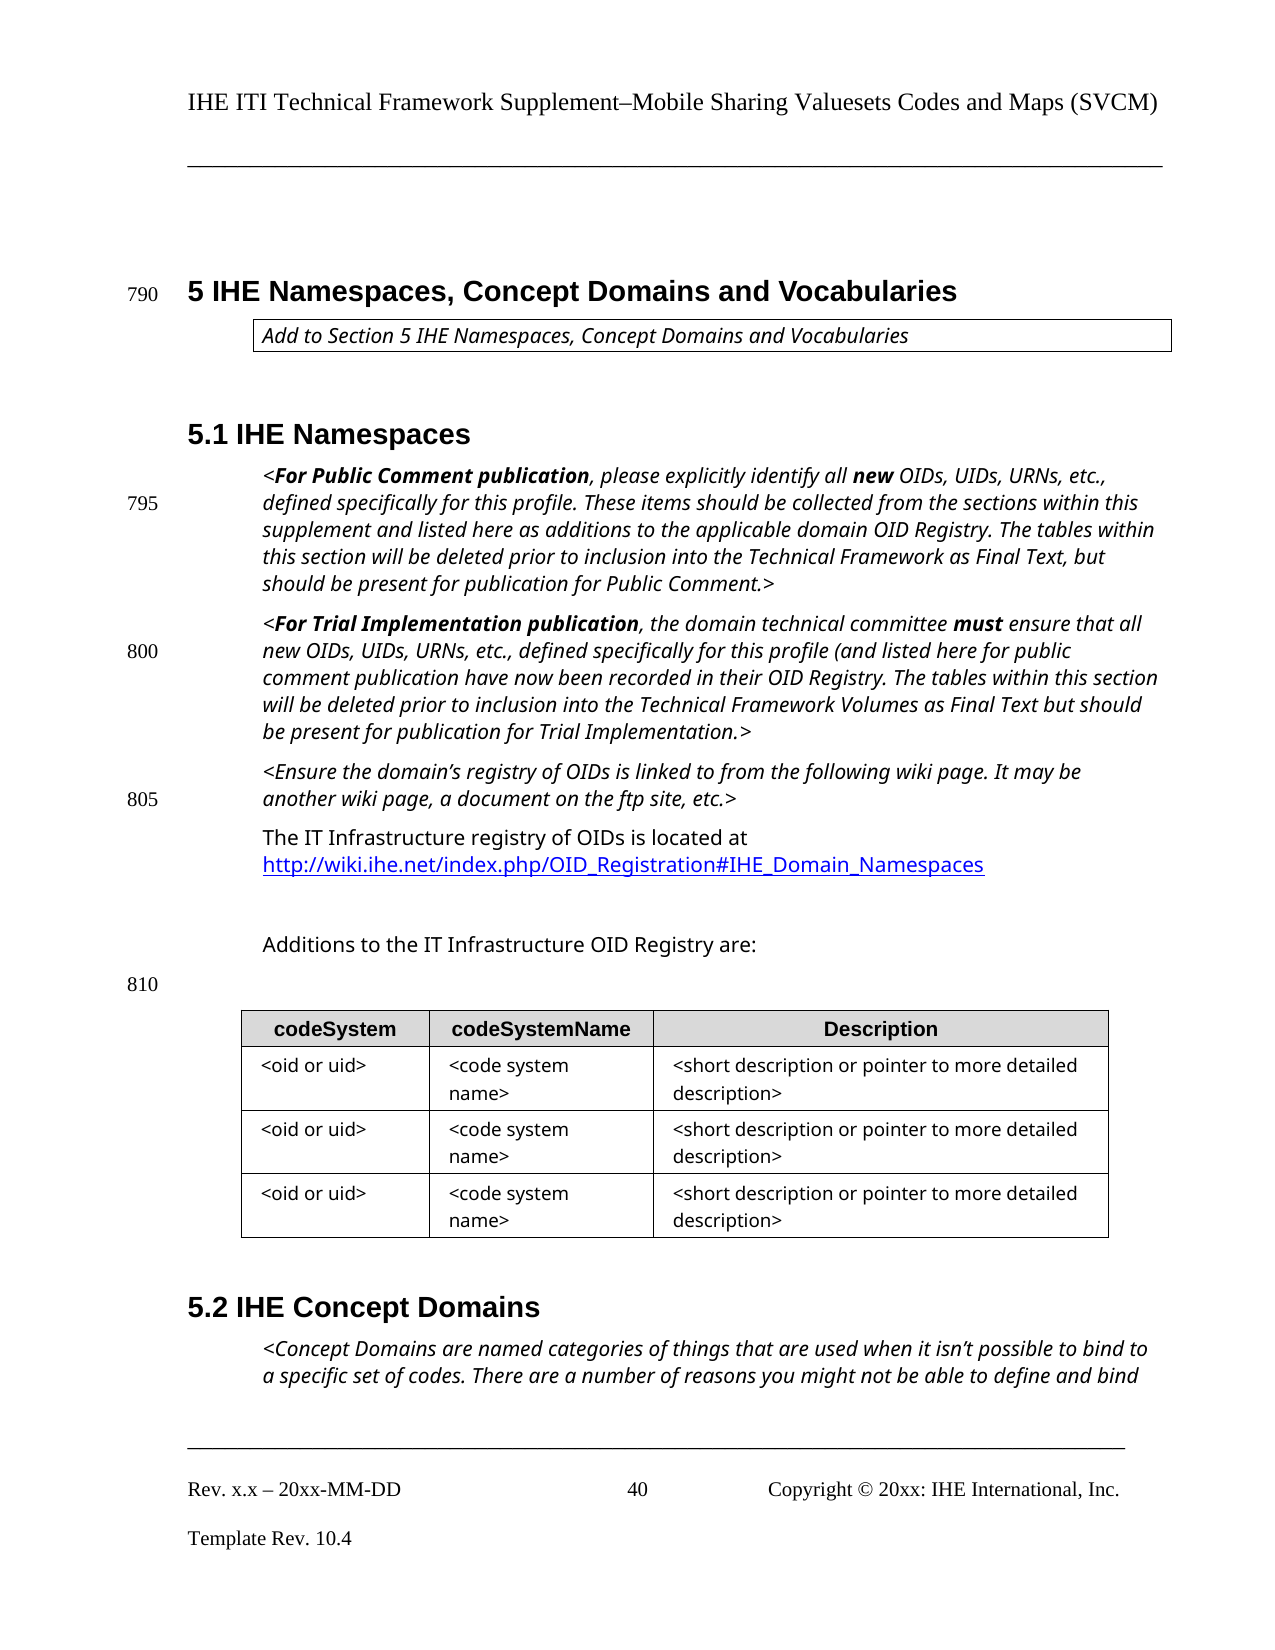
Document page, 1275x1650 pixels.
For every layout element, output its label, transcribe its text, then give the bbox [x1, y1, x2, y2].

text <For Trial Implementation publication, the domain technical committee must ensure that all new OIDs, UIDs, URNs, etc., defined specifically for this profile (and listed here for public comment publication have now been recorded in their OID Registry. The tables within this section will be deleted prior to inclusion into the Technical Framework Volumes as Final Text but should be present for publication for Trial Implementation.> [262, 609, 1162, 745]
table_cell <code system name> [430, 1111, 653, 1173]
subtitle 5.2 IHE Concept Domains [187, 1290, 1162, 1323]
table_header Description [654, 1011, 1108, 1046]
text Add to Section 5 IHE Namespaces, Concept Domains and Vocabularies [254, 320, 1171, 351]
subtitle 5.1 IHE Namespaces [187, 417, 1162, 450]
table_cell <short description or pointer to more detailed description> [654, 1174, 1108, 1237]
table_cell <code system name> [430, 1174, 653, 1237]
table_cell <oid or uid> [242, 1111, 429, 1173]
table_header codeSystemName [430, 1011, 653, 1046]
subtitle 5 IHE Namespaces, Concept Domains and Vocabularies [187, 274, 1162, 308]
table_cell <code system name> [430, 1047, 653, 1109]
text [262, 1334, 1162, 1389]
text <Ensure the domain’s registry of OIDs is linked to from the following wiki page. It may be another wiki page, a document on the ftp site, etc.> [262, 757, 1162, 812]
table_cell <short description or pointer to more detailed description> [654, 1111, 1108, 1173]
text Additions to the IT Infrastructure OID Registry are: [262, 930, 1162, 957]
table_cell <short description or pointer to more detailed description> [654, 1047, 1108, 1109]
text <For Public Comment publication, please explicitly identify all new OIDs, UIDs, URNs, etc., defined specifically for this profile. These items should be collected from the sections within this supplement and listed here as additions to the applicable domain OID Registry. The tables within this section will be deleted prior to inclusion into the Technical Framework as Final Text, but should be present for publication for Public Comment.> [262, 462, 1162, 597]
table_cell <oid or uid> [242, 1047, 429, 1109]
table_cell <oid or uid> [242, 1174, 429, 1237]
table_header codeSystem [242, 1011, 429, 1046]
text The IT Infrastructure registry of OIDs is located at http://wiki.ihe.net/index.php/OID_Registration#IHE_Domain_Namespaces [262, 824, 1162, 878]
